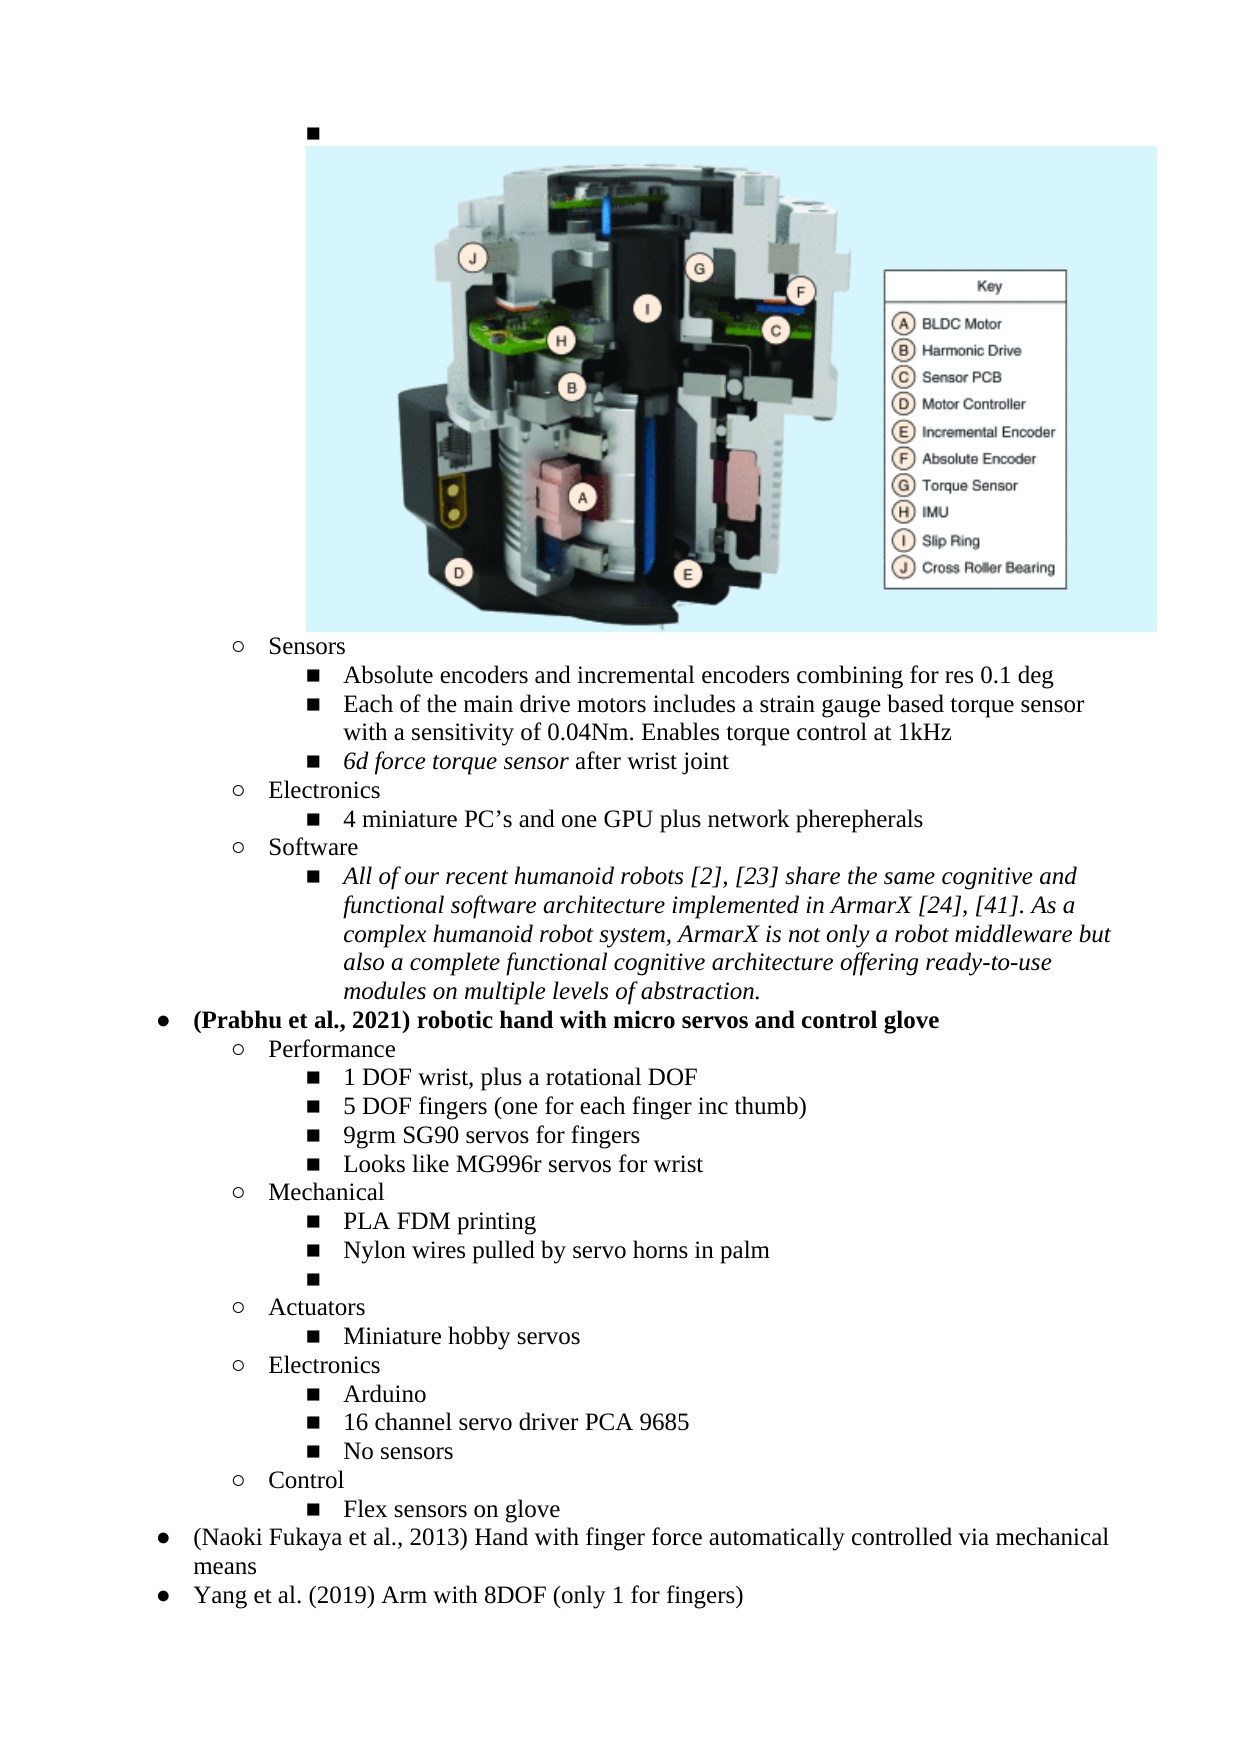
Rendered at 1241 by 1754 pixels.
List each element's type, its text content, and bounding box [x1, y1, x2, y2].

list Nylon wires pulled by servo horns in palm [306, 1235, 1122, 1264]
list 1 DOF wrist, plus a rotational DOF [306, 1062, 1122, 1091]
list No sensors [306, 1436, 1122, 1465]
list 9grm SG90 servos for fingers [306, 1120, 1122, 1149]
list Software [231, 832, 1122, 861]
list 16 channel servo driver PCA 9685 [306, 1407, 1122, 1436]
list (Naoki Fukaya et al., 2013) Hand with finger force automatically controlled via mechanical means [156, 1522, 1122, 1580]
list Mechanical [231, 1177, 1122, 1206]
list Looks like MG996r servos for wrist [306, 1149, 1122, 1177]
list Miniature hobby servos [306, 1321, 1122, 1350]
picture [305, 146, 1158, 632]
list 6d force torque sensor after wrist joint [306, 746, 1122, 775]
list Control [231, 1465, 1122, 1494]
list Arduino [306, 1379, 1122, 1407]
list 5 DOF fingers (one for each finger inc thumb) [306, 1091, 1122, 1120]
list Absolute encoders and incremental encoders combining for res 0.1 deg [306, 660, 1122, 689]
list Sensors [231, 631, 1122, 660]
list 4 miniature PC’s and one GPU plus network pherepherals [306, 804, 1122, 832]
list Electronics [231, 775, 1122, 804]
list Electronics [231, 1350, 1122, 1379]
list PLA FDM printing [306, 1206, 1122, 1235]
list Yang et al. (2019) Arm with 8DOF (only 1 for fingers) [156, 1580, 1122, 1609]
list All of our recent humanoid robots [2], [23] share the same cognitive and functional software architecture implemented in ArmarX [24], [41]. As a complex humanoid robot system, ArmarX is not only a robot middleware but also a complete functional cognitive architecture offering ready-to-use modules on multiple levels of abstraction. [306, 861, 1122, 1005]
list Each of the main drive motors includes a strain gauge based torque sensor with a sensitivity of 0.04Nm. Enables torque control at 1kHz [306, 689, 1122, 746]
list Performance [231, 1034, 1122, 1062]
list Flex sensors on glove [306, 1494, 1122, 1522]
list Actuators [231, 1292, 1122, 1321]
list (Prabhu et al., 2021) robotic hand with micro servos and control glove [156, 1005, 1122, 1034]
